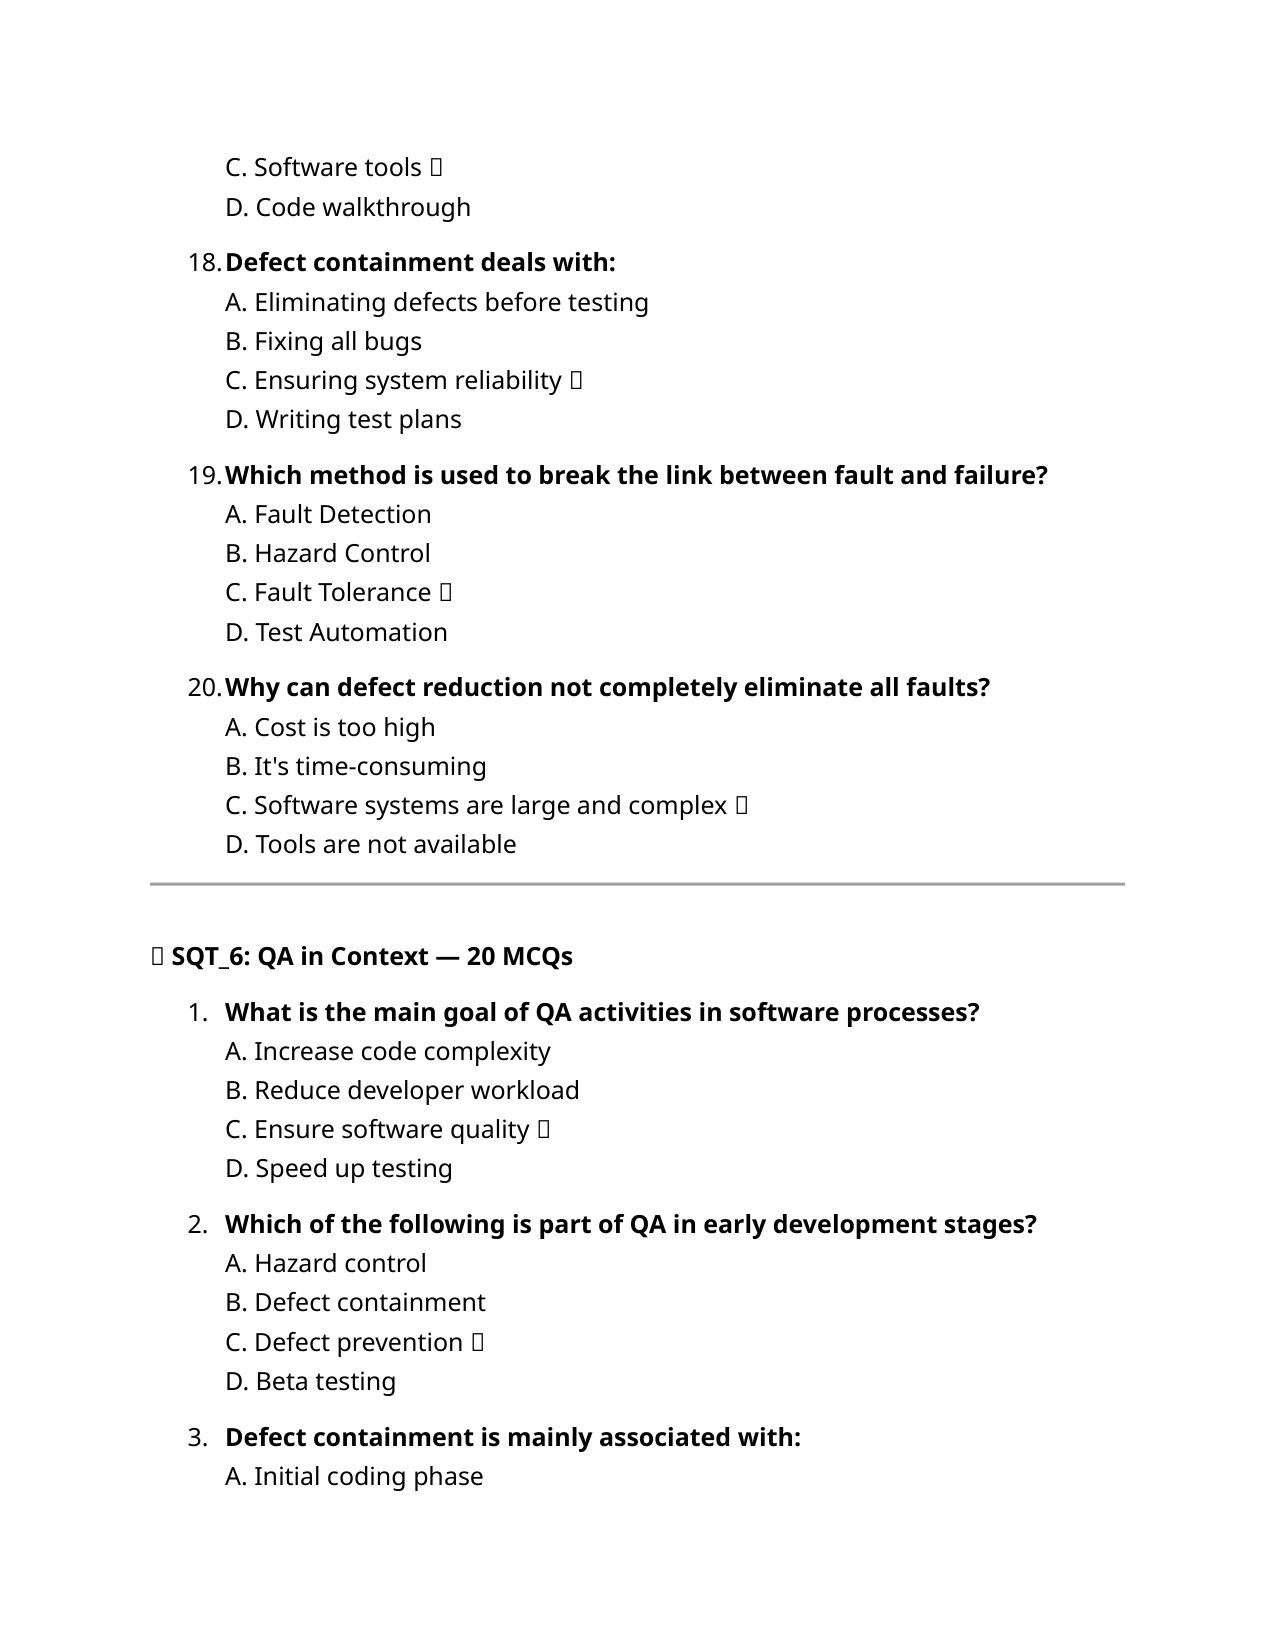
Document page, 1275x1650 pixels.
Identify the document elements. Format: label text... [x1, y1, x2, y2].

text 📘 SQT_6: QA in Context — 20 MCQs [150, 938, 1125, 972]
list Which method is used to break the link between fault and failure? A. Fault Detection B. Hazard Control C. Fault Tolerance ✅ D. Test Automation [187, 457, 1125, 648]
list What is the main goal of QA activities in software processes? A. Increase code complexity B. Reduce developer workload C. Ensure software quality ✅ D. Speed up testing [187, 994, 1125, 1185]
list Defect containment deals with: A. Eliminating defects before testing B. Fixing all bugs C. Ensuring system reliability ✅ D. Writing test plans [187, 245, 1125, 436]
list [187, 1419, 1125, 1492]
list Why can defect reduction not completely eliminate all faults? A. Cost is too high B. It's time-consuming C. Software systems are large and complex ✅ D. Tools are not available [187, 670, 1125, 861]
list Which of the following is part of QA in early development stages? A. Hazard control B. Defect containment C. Defect prevention ✅ D. Beta testing [187, 1207, 1125, 1397]
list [187, 150, 1125, 223]
